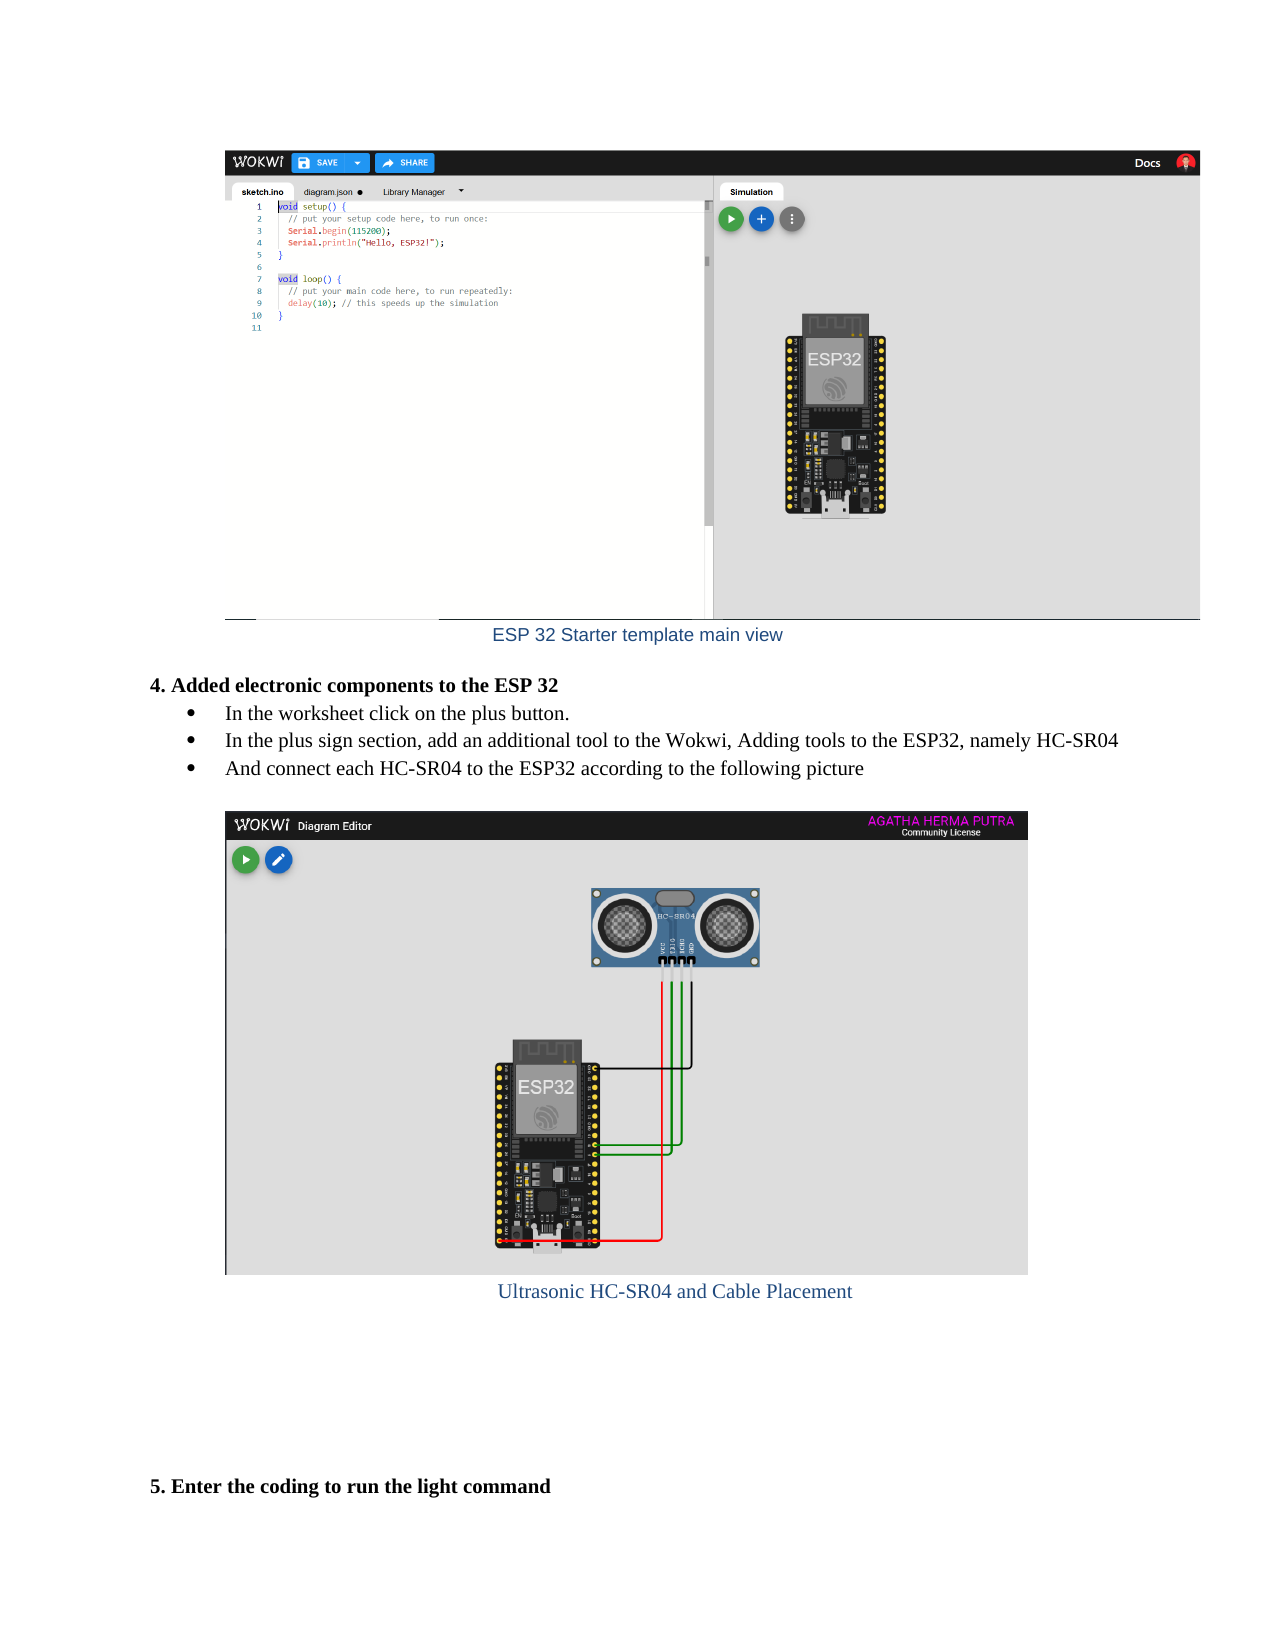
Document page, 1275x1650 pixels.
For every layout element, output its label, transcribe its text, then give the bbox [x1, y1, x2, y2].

text 5. Enter the coding to run the light command [150, 1474, 1125, 1498]
text 4. Added electronic components to the ESP 32 [150, 673, 1125, 697]
picture [225, 150, 1200, 620]
text ESP 32 Starter template main view [150, 623, 1125, 645]
list In the worksheet click on the plus button. [187, 701, 1125, 725]
list And connect each HC-SR04 to the ESP32 according to the following picture [187, 756, 1125, 780]
text Ultrasonic HC-SR04 and Cable Placement [150, 1278, 1125, 1303]
list In the plus sign section, add an additional tool to the Wokwi, Adding tools to the ESP32, namely HC-SR04 [187, 728, 1125, 752]
picture [225, 811, 1028, 1275]
